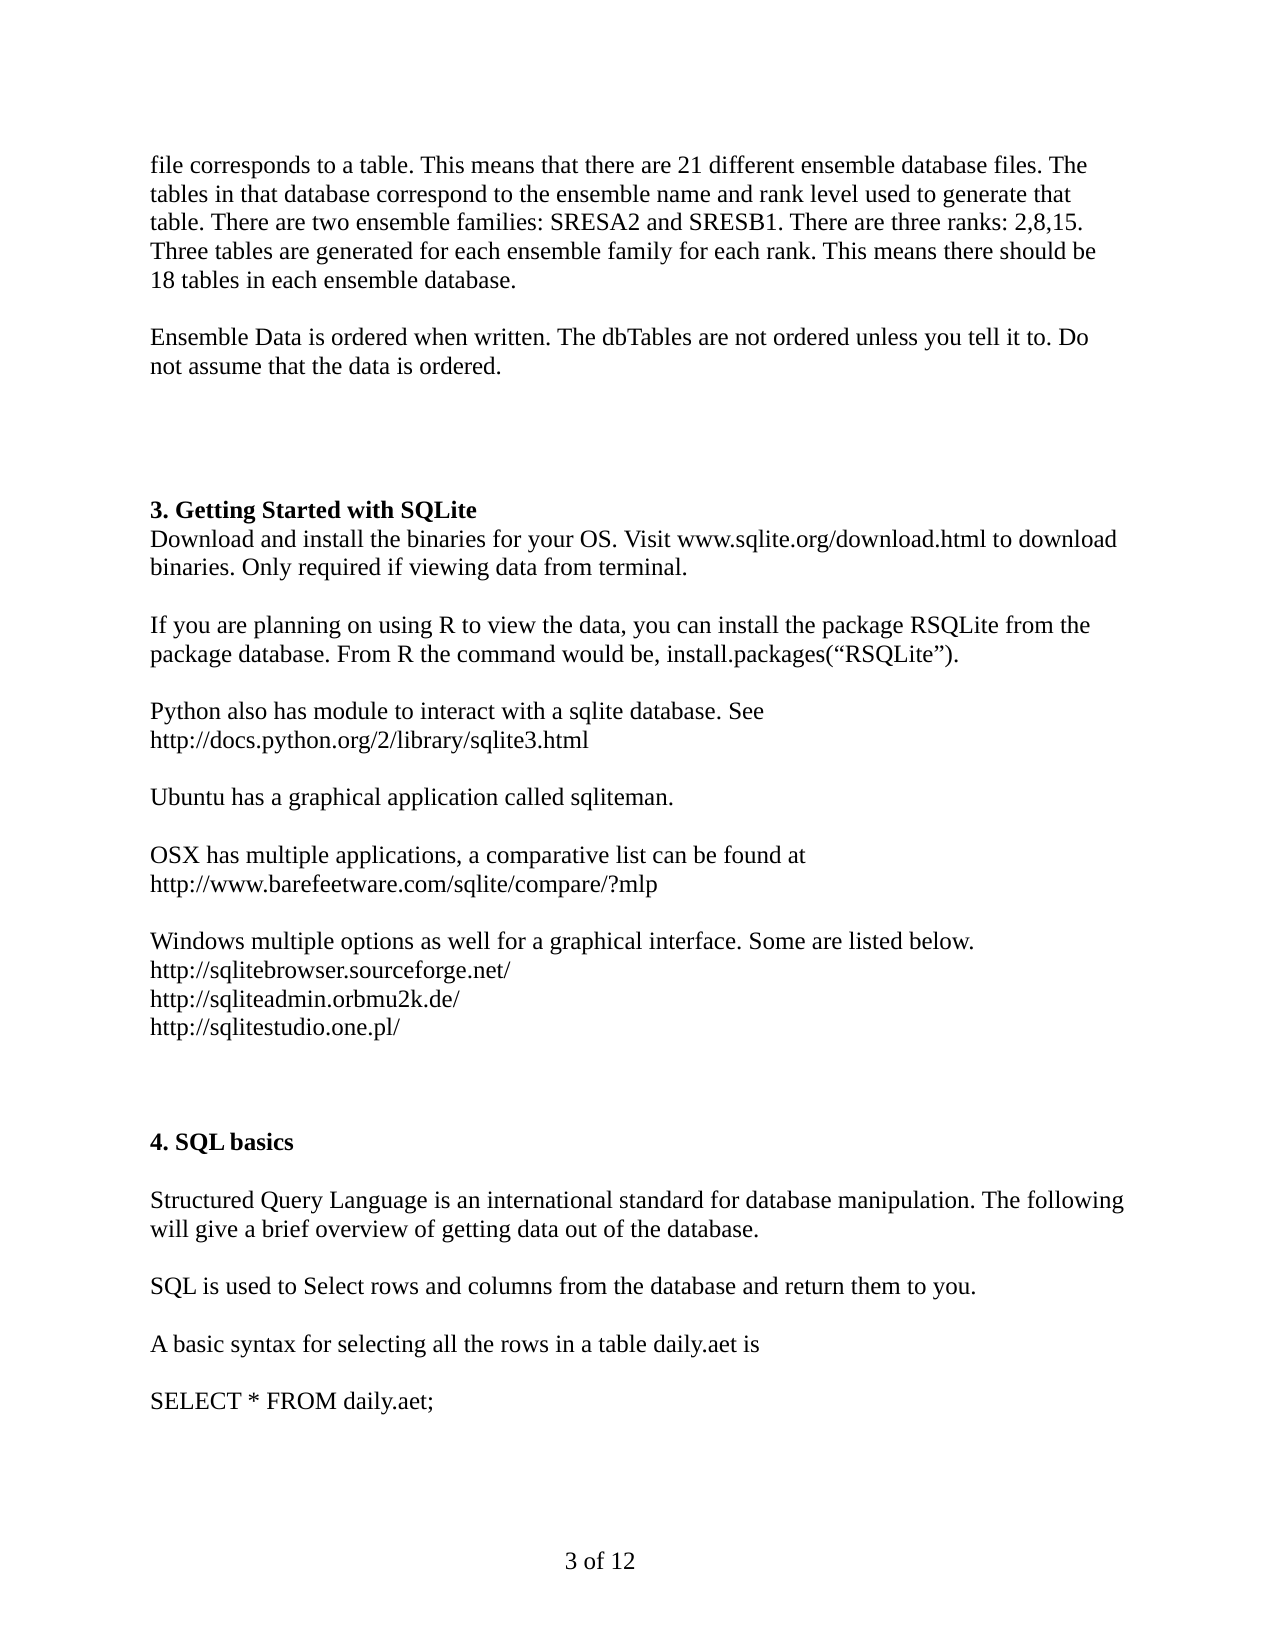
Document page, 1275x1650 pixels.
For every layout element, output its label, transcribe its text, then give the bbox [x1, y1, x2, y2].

text 4. SQL basics [150, 1127, 1125, 1156]
text Python also has module to interact with a sqlite database. See http://docs.python.org/2/library/sqlite3.html [150, 696, 1125, 754]
text OSX has multiple applications, a comparative list can be found at http://www.barefeetware.com/sqlite/compare/?mlp [150, 840, 1125, 897]
text Ensemble Data is ordered when written. The dbTables are not ordered unless you tell it to. Do not assume that the data is ordered. [150, 322, 1125, 380]
text 3. Getting Started with SQLite [150, 495, 1125, 524]
text Windows multiple options as well for a graphical interface. Some are listed below. [150, 926, 1125, 955]
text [150, 150, 1125, 294]
text SQL is used to Select rows and columns from the database and return them to you. [150, 1271, 1125, 1300]
text http://sqlitestudio.one.pl/ [150, 1012, 1125, 1041]
text Download and install the binaries for your OS. Visit www.sqlite.org/download.html to download binaries. Only required if viewing data from terminal. [150, 524, 1125, 581]
text http://sqliteadmin.orbmu2k.de/ [150, 984, 1125, 1012]
text Ubuntu has a graphical application called sqliteman. [150, 782, 1125, 811]
text Structured Query Language is an international standard for database manipulation. The following will give a brief overview of getting data out of the database. [150, 1185, 1125, 1242]
text SELECT * FROM daily.aet; [150, 1386, 1125, 1415]
text A basic syntax for selecting all the rows in a table daily.aet is [150, 1329, 1125, 1357]
text http://sqlitebrowser.sourceforge.net/ [150, 955, 1125, 984]
text If you are planning on using R to view the data, you can install the package RSQLite from the package database. From R the command would be, install.packages(“RSQLite”). [150, 610, 1125, 667]
